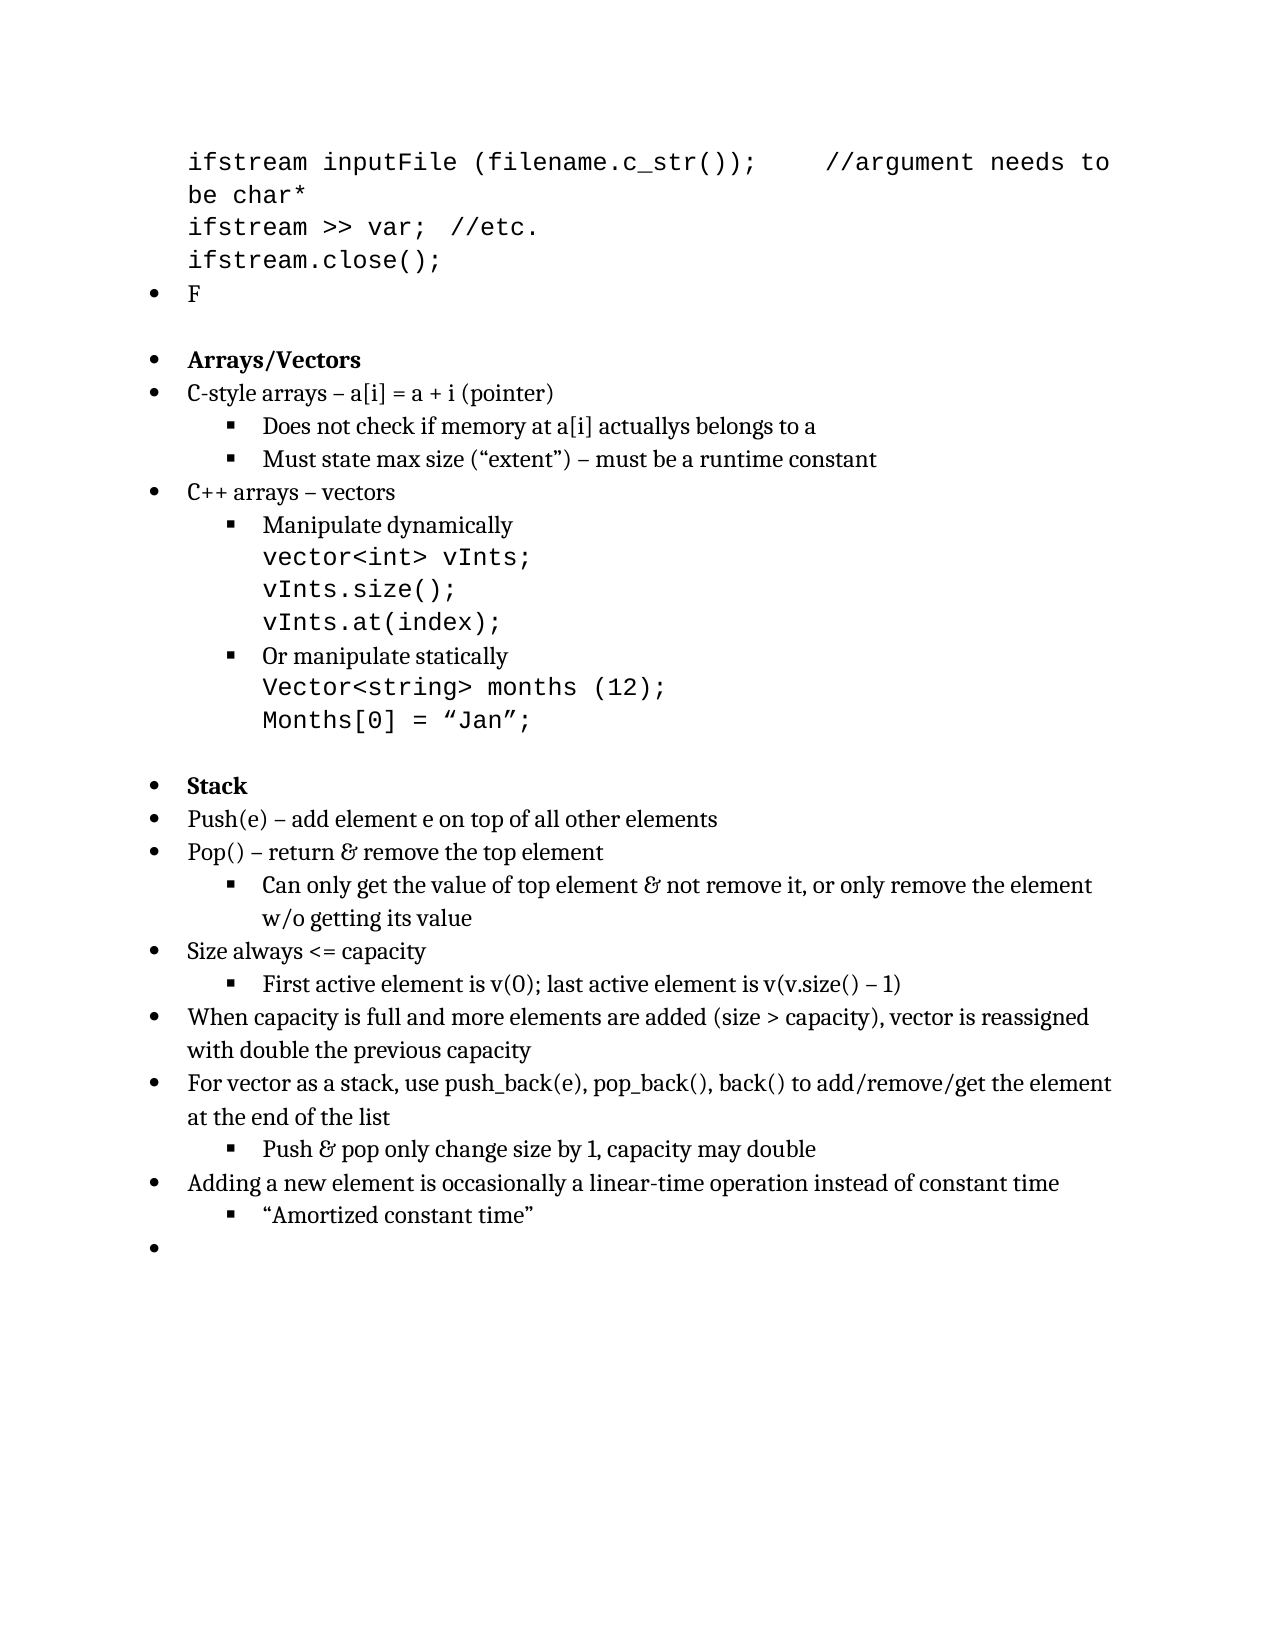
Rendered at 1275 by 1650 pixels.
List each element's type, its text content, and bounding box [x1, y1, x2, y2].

list For vector as a stack, use push_back(e), pop_back(), back() to add/remove/get the element at the end of the list [150, 1069, 1125, 1131]
text Vector<string> months (12); [262, 675, 1125, 703]
list C++ arrays – vectors [150, 478, 1125, 507]
list “Amortized constant time” [225, 1201, 1125, 1230]
list Pop() – return & remove the top element [150, 838, 1125, 867]
list Arrays/Vectors [150, 346, 1125, 375]
list Manipulate dynamically [225, 511, 1125, 540]
text ifstream.close(); [187, 247, 1125, 276]
list Push & pop only change size by 1, capacity may double [225, 1135, 1125, 1164]
list Adding a new element is occasionally a linear-time operation instead of constant time [150, 1168, 1125, 1197]
text ifstream >> var; //etc. [187, 215, 1125, 243]
list Stack [150, 772, 1125, 801]
list Does not check if memory at a[i] actuallys belongs to a [225, 412, 1125, 441]
text ifstream inputFile (filename.c_str()); //argument needs to be char* [187, 150, 1125, 211]
list C-style arrays – a[i] = a + i (pointer) [150, 379, 1125, 408]
list When capacity is full and more elements are added (size > capacity), vector is reassigned with double the previous capacity [150, 1003, 1125, 1065]
text vInts.size(); [262, 577, 1125, 605]
list Must state max size (“extent”) – must be a runtime constant [225, 445, 1125, 474]
text Months[0] = “Jan”; [262, 707, 1125, 736]
list Push(e) – add element e on top of all other elements [150, 805, 1125, 834]
list Can only get the value of top element & not remove it, or only remove the element w/o getting its value [225, 871, 1125, 933]
list Or manipulate statically [225, 642, 1125, 670]
text vInts.at(index); [262, 609, 1125, 637]
list F [150, 280, 1125, 309]
text vector<int> vInts; [262, 544, 1125, 572]
list Size always <= capacity [150, 937, 1125, 966]
list First active element is v(0); last active element is v(v.size() – 1) [225, 970, 1125, 999]
